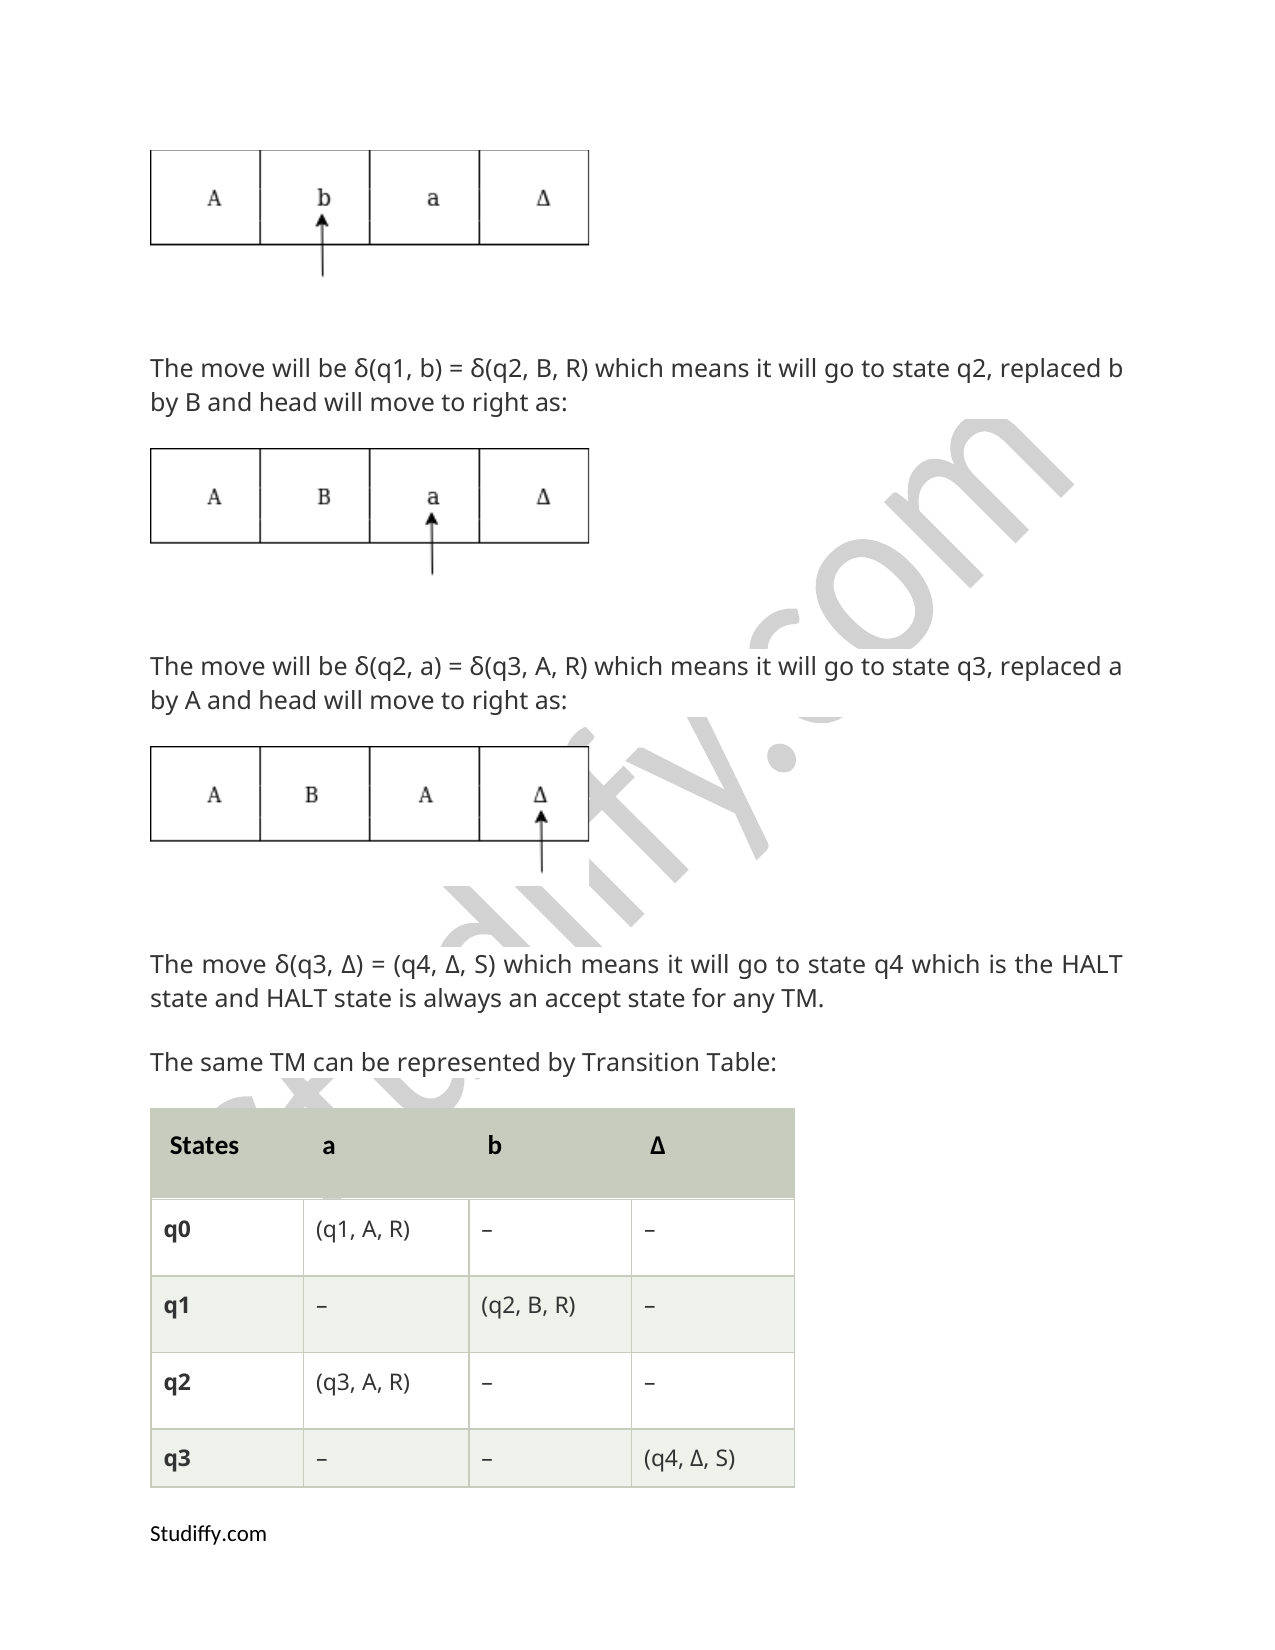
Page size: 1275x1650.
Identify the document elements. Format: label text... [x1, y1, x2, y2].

table_cell q1 [152, 1277, 303, 1352]
table_cell – [632, 1200, 794, 1275]
table_header Δ [631, 1109, 794, 1198]
table_cell (q2, B, R) [470, 1277, 631, 1352]
table_cell – [632, 1277, 794, 1352]
table_cell – [470, 1200, 631, 1275]
table_cell (q4, Δ, S) [632, 1430, 794, 1486]
picture [150, 746, 590, 886]
table_cell – [470, 1353, 631, 1428]
text The move will be δ(q1, b) = δ(q2, B, R) which means it will go to state q2, replaced b by B and head will move to right as: [150, 351, 1125, 419]
table_header States [152, 1109, 303, 1198]
table_cell – [470, 1430, 631, 1486]
table_header b [469, 1109, 631, 1198]
text The move δ(q3, Δ) = (q4, Δ, S) which means it will go to state q4 which is the HALT state and HALT state is always an accept state for any TM. [150, 947, 1125, 1015]
picture [150, 150, 590, 290]
table_cell (q1, A, R) [304, 1200, 468, 1275]
table_cell q0 [152, 1200, 303, 1275]
text The same TM can be represented by Transition Table: [150, 1044, 1125, 1078]
table_cell – [304, 1277, 468, 1352]
table_cell – [632, 1353, 794, 1428]
text The move will be δ(q2, a) = δ(q3, A, R) which means it will go to state q3, replaced a by A and head will move to right as: [150, 649, 1125, 717]
table_cell q3 [152, 1430, 303, 1486]
table_header a [303, 1109, 469, 1198]
table_cell (q3, A, R) [304, 1353, 468, 1428]
table_cell q2 [152, 1353, 303, 1428]
table_cell – [304, 1430, 468, 1486]
picture [150, 448, 590, 588]
